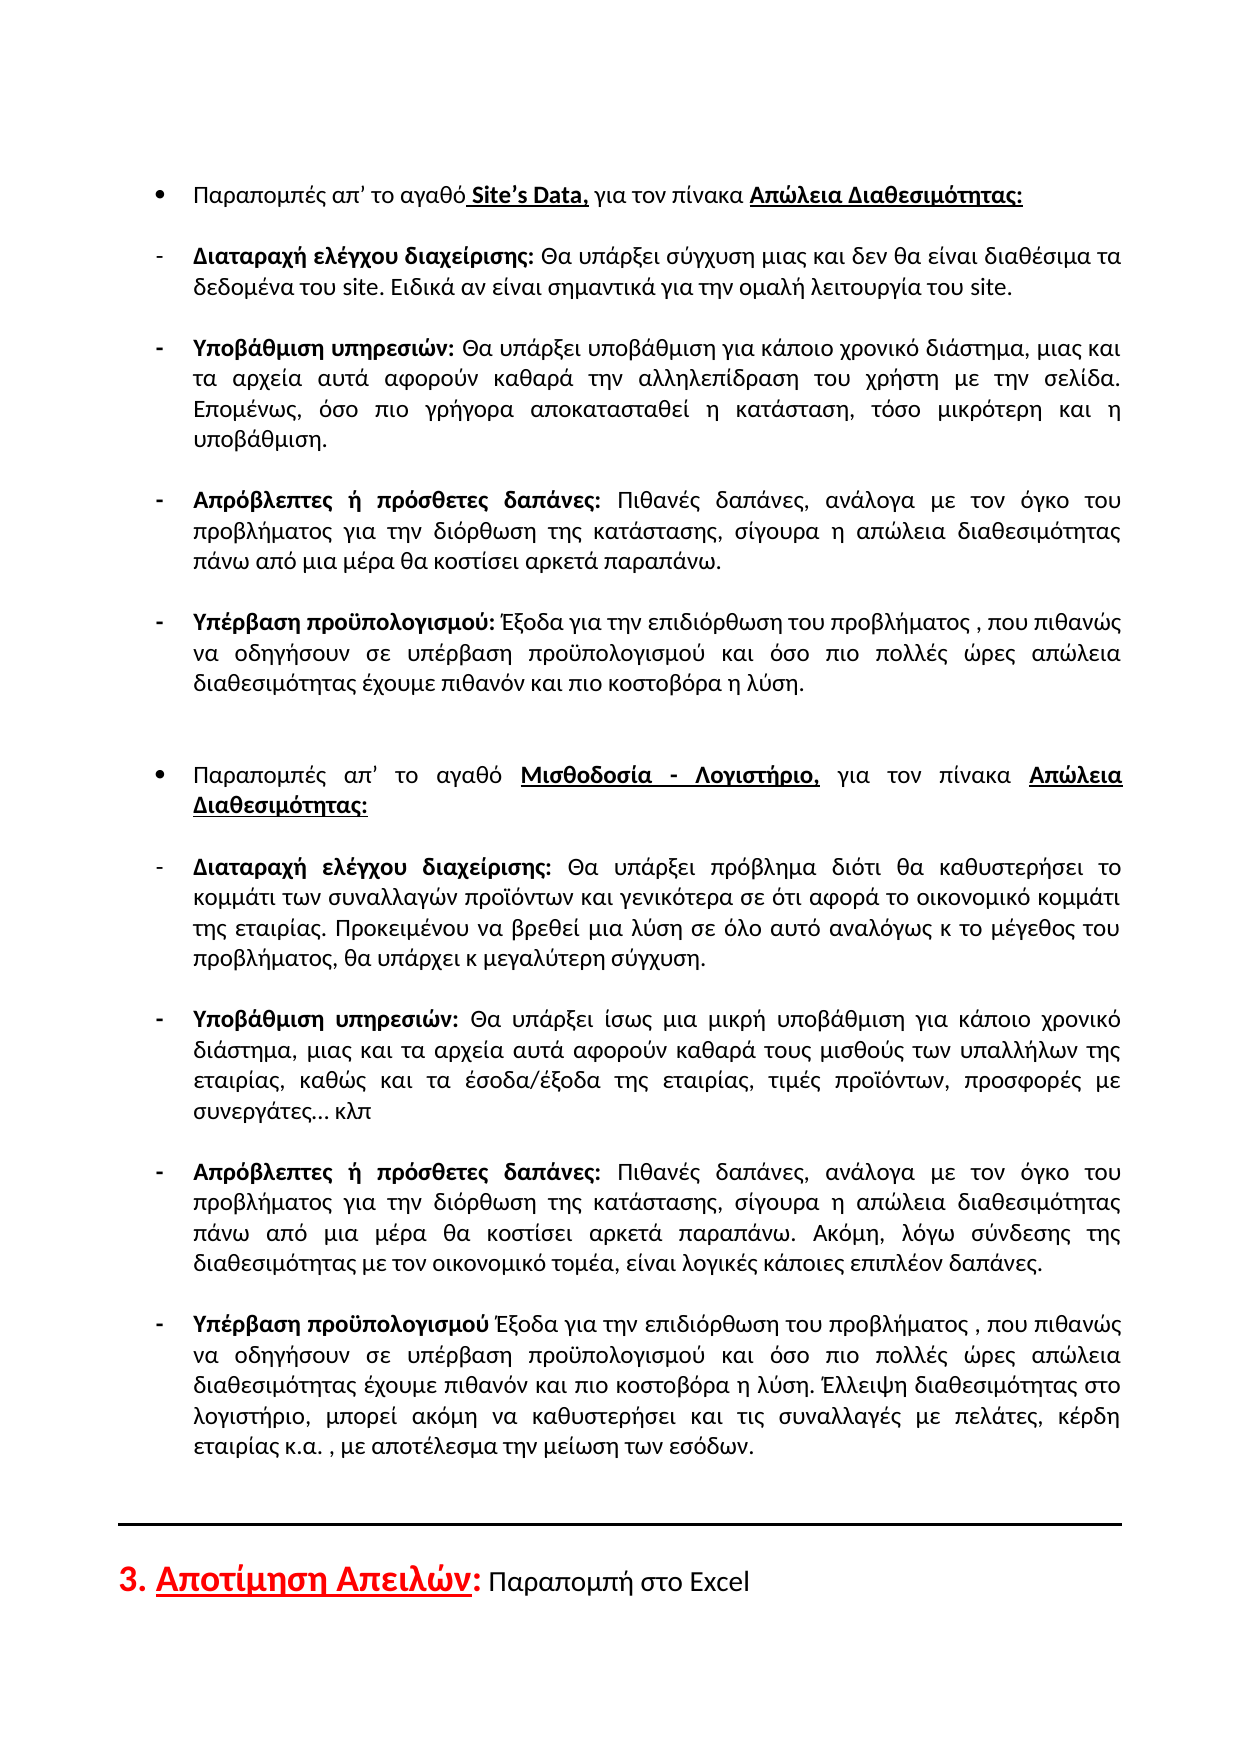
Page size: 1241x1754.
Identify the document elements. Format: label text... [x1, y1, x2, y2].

list Παραπομπές απ’ το αγαθό Site’s Data, για τον πίνακα Απώλεια Διαθεσιμότητας: [156, 179, 1122, 210]
list Απρόβλεπτες ή πρόσθετες δαπάνες: Πιθανές δαπάνες, ανάλογα με τον όγκο του προβλήματος για την διόρθωση της κατάστασης, σίγουρα η απώλεια διαθεσιμότητας πάνω από μια μέρα θα κοστίσει αρκετά παραπάνω. [156, 484, 1122, 576]
list Διαταραχή ελέγχου διαχείρισης: Θα υπάρξει σύγχυση μιας και δεν θα είναι διαθέσιμα τα δεδομένα του site. Ειδικά αν είναι σημαντικά για την ομαλή λειτουργία του site. [156, 240, 1122, 301]
list Υποβάθμιση υπηρεσιών: Θα υπάρξει υποβάθμιση για κάποιο χρονικό διάστημα, μιας και τα αρχεία αυτά αφορούν καθαρά την αλληλεπίδραση του χρήστη με την σελίδα. Επομένως, όσο πιο γρήγορα αποκατασταθεί η κατάσταση, τόσο μικρότερη και η υποβάθμιση. [156, 332, 1122, 454]
list Υποβάθμιση υπηρεσιών: Θα υπάρξει ίσως μια μικρή υποβάθμιση για κάποιο χρονικό διάστημα, μιας και τα αρχεία αυτά αφορούν καθαρά τους μισθούς των υπαλλήλων της εταιρίας, καθώς και τα έσοδα/έξοδα της εταιρίας, τιμές προϊόντων, προσφορές με συνεργάτες… κλπ [156, 1003, 1122, 1125]
list Υπέρβαση προϋπολογισμού Έξοδα για την επιδιόρθωση του προβλήματος , που πιθανώς να οδηγήσουν σε υπέρβαση προϋπολογισμού και όσο πιο πολλές ώρες απώλεια διαθεσιμότητας έχουμε πιθανόν και πιο κοστοβόρα η λύση. Έλλειψη διαθεσιμότητας στο λογιστήριο, μπορεί ακόμη να καθυστερήσει και τις συναλλαγές με πελάτες, κέρδη εταιρίας κ.α. , με αποτέλεσμα την μείωση των εσόδων. [156, 1308, 1122, 1461]
list Απρόβλεπτες ή πρόσθετες δαπάνες: Πιθανές δαπάνες, ανάλογα με τον όγκο του προβλήματος για την διόρθωση της κατάστασης, σίγουρα η απώλεια διαθεσιμότητας πάνω από μια μέρα θα κοστίσει αρκετά παραπάνω. Ακόμη, λόγω σύνδεσης της διαθεσιμότητας με τον οικονομικό τομέα, είναι λογικές κάποιες επιπλέον δαπάνες. [156, 1156, 1122, 1278]
list Διαταραχή ελέγχου διαχείρισης: Θα υπάρξει πρόβλημα διότι θα καθυστερήσει το κομμάτι των συναλλαγών προϊόντων και γενικότερα σε ότι αφορά το οικονομικό κομμάτι της εταιρίας. Προκειμένου να βρεθεί μια λύση σε όλο αυτό αναλόγως κ το μέγεθος του προβλήματος, θα υπάρχει κ μεγαλύτερη σύγχυση. [156, 851, 1122, 973]
list Παραπομπές απ’ το αγαθό Μισθοδοσία - Λογιστήριο, για τον πίνακα Απώλεια Διαθεσιμότητας: [156, 759, 1122, 820]
text 3. Αποτίμηση Απειλών: Παραπομπή στο Excel [118, 1555, 1122, 1601]
list Υπέρβαση προϋπολογισμού: Έξοδα για την επιδιόρθωση του προβλήματος , που πιθανώς να οδηγήσουν σε υπέρβαση προϋπολογισμού και όσο πιο πολλές ώρες απώλεια διαθεσιμότητας έχουμε πιθανόν και πιο κοστοβόρα η λύση. [156, 606, 1122, 698]
